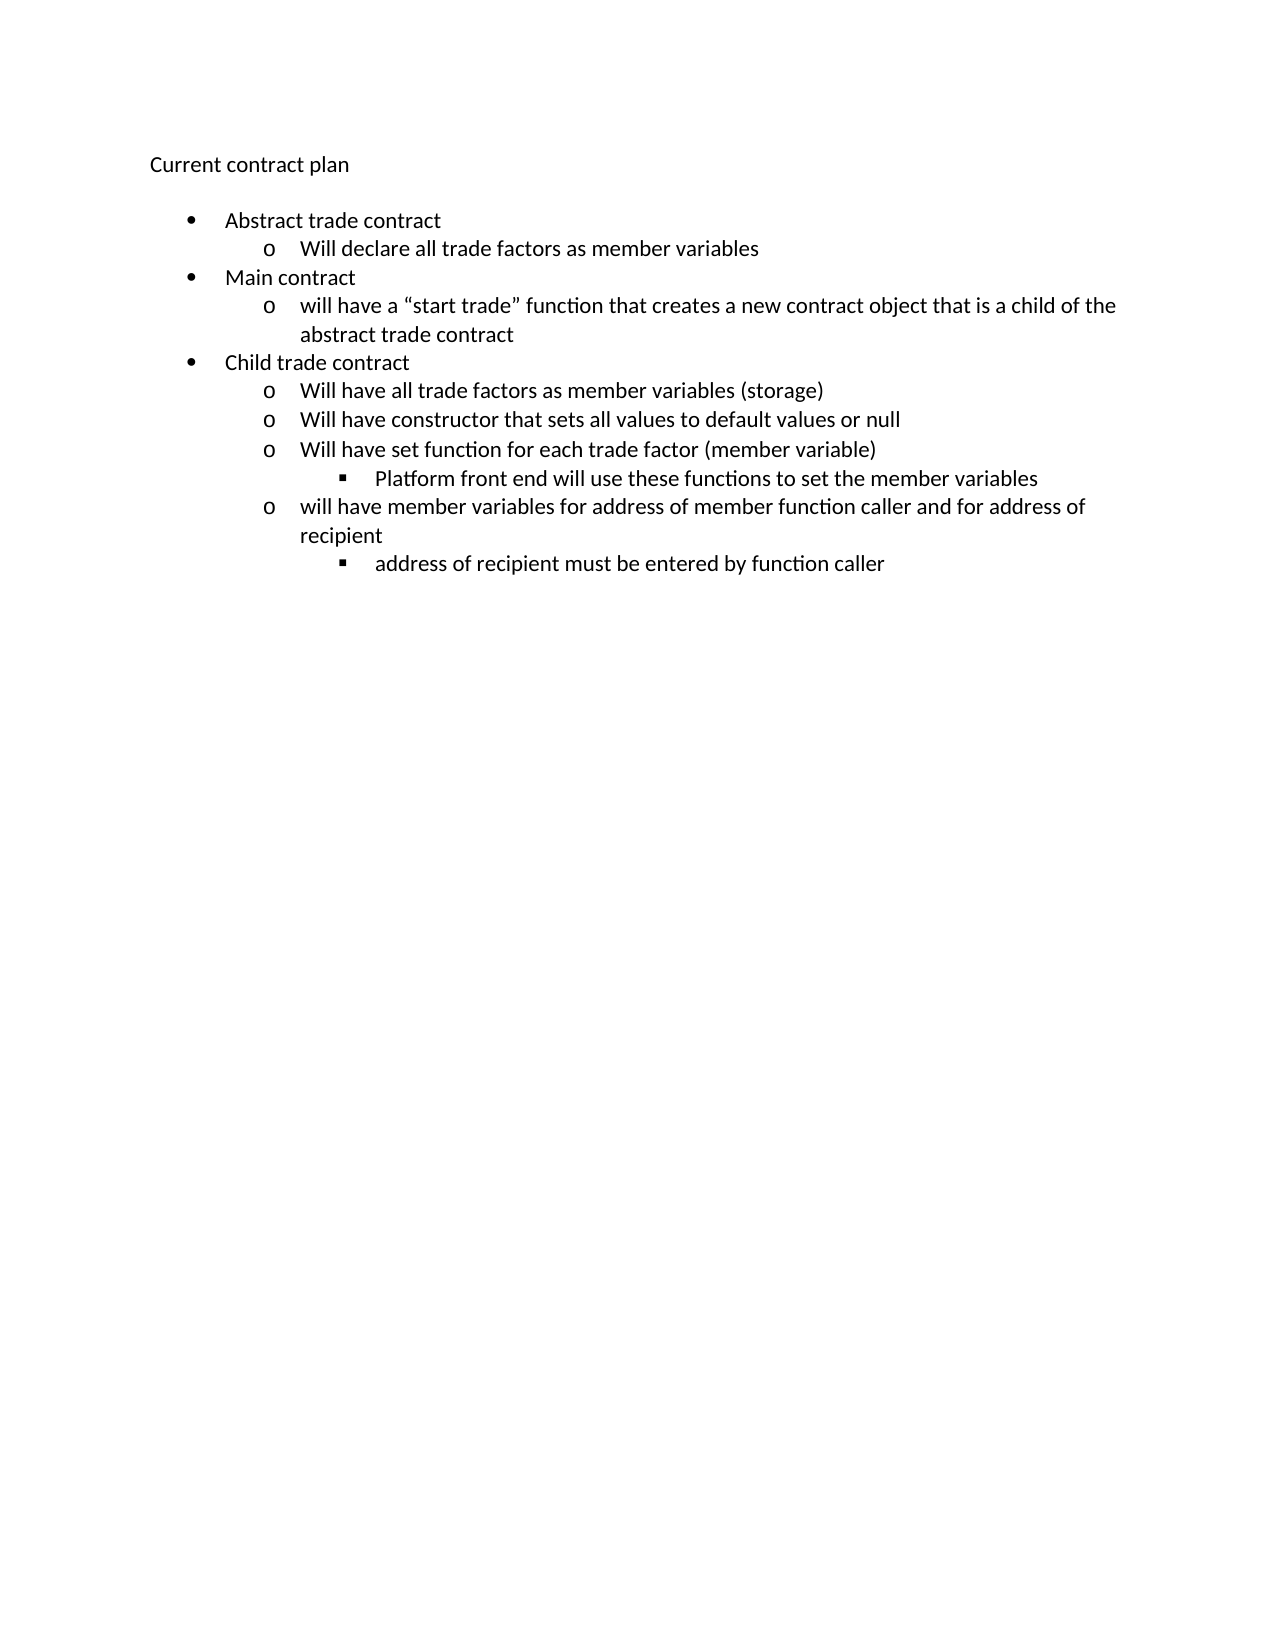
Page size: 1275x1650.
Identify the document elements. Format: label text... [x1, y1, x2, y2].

list will have member variables for address of member function caller and for address of recipient [262, 492, 1125, 549]
list Will have set function for each trade factor (member variable) [262, 435, 1125, 464]
text Current contract plan [150, 150, 1125, 178]
list Main contract [187, 263, 1125, 291]
list Abstract trade contract [187, 206, 1125, 234]
list Will declare all trade factors as member variables [262, 234, 1125, 263]
list address of recipient must be entered by function caller [337, 549, 1125, 577]
list Will have all trade factors as member variables (storage) [262, 376, 1125, 406]
list Will have constructor that sets all values to default values or null [262, 406, 1125, 435]
list Platform front end will use these functions to set the member variables [337, 464, 1125, 492]
list Child trade contract [187, 348, 1125, 376]
list will have a “start trade” function that creates a new contract object that is a child of the abstract trade contract [262, 291, 1125, 348]
